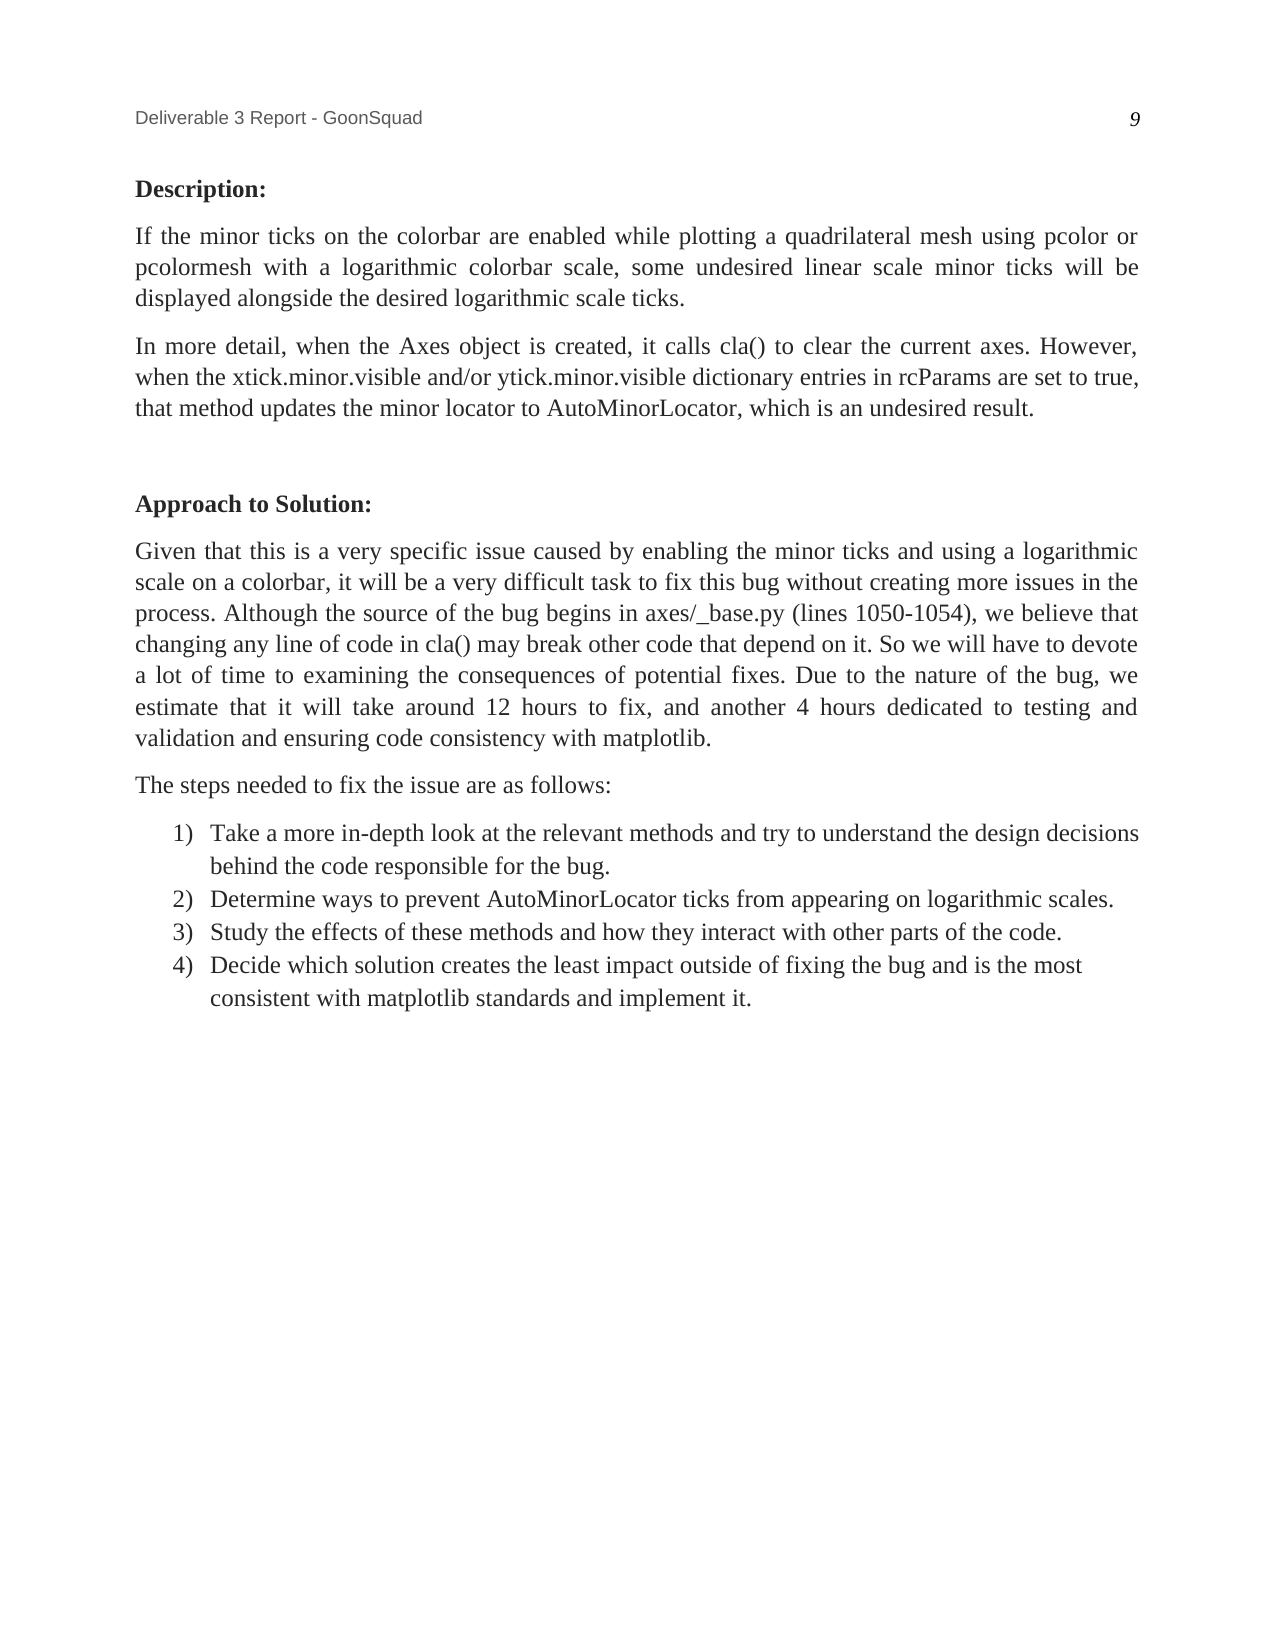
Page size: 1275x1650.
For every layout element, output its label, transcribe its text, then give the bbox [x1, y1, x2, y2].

list Study the effects of these methods and how they interact with other parts of the code. [172, 917, 1140, 946]
text Description: [135, 174, 1140, 202]
text Approach to Solution: [135, 489, 1140, 517]
text If the minor ticks on the colorbar are enabled while plotting a quadrilateral mesh using pcolor or pcolormesh with a logarithmic colorbar scale, some undesired linear scale minor ticks will be displayed alongside the desired logarithmic scale ticks. [135, 221, 1140, 312]
text In more detail, when the Axes object is created, it calls cla() to clear the current axes. However, when the xtick.minor.visible and/or ytick.minor.visible dictionary entries in rcParams are set to true, that method updates the minor locator to AutoMinorLocator, which is an undesired result. [135, 331, 1140, 422]
list Determine ways to prevent AutoMinorLocator ticks from appearing on logarithmic scales. [172, 884, 1140, 913]
text Given that this is a very specific issue caused by enabling the minor ticks and using a logarithmic scale on a colorbar, it will be a very difficult task to fix this bug without creating more issues in the process. Although the source of the bug begins in axes/_base.py (lines 1050-1054), we believe that changing any line of code in cla() may break other code that depend on it. So we will have to devote a lot of time to examining the consequences of potential fixes. Due to the nature of the bug, we estimate that it will take around 12 hours to fix, and another 4 hours dedicated to testing and validation and ensuring code consistency with matplotlib. [135, 536, 1140, 751]
list Take a more in-depth look at the relevant methods and try to understand the design decisions behind the code responsible for the bug. [172, 818, 1140, 880]
list Decide which solution creates the least impact outside of fixing the bug and is the most consistent with matplotlib standards and implement it. [172, 950, 1140, 1012]
text The steps needed to fix the issue are as follows: [135, 770, 1140, 799]
